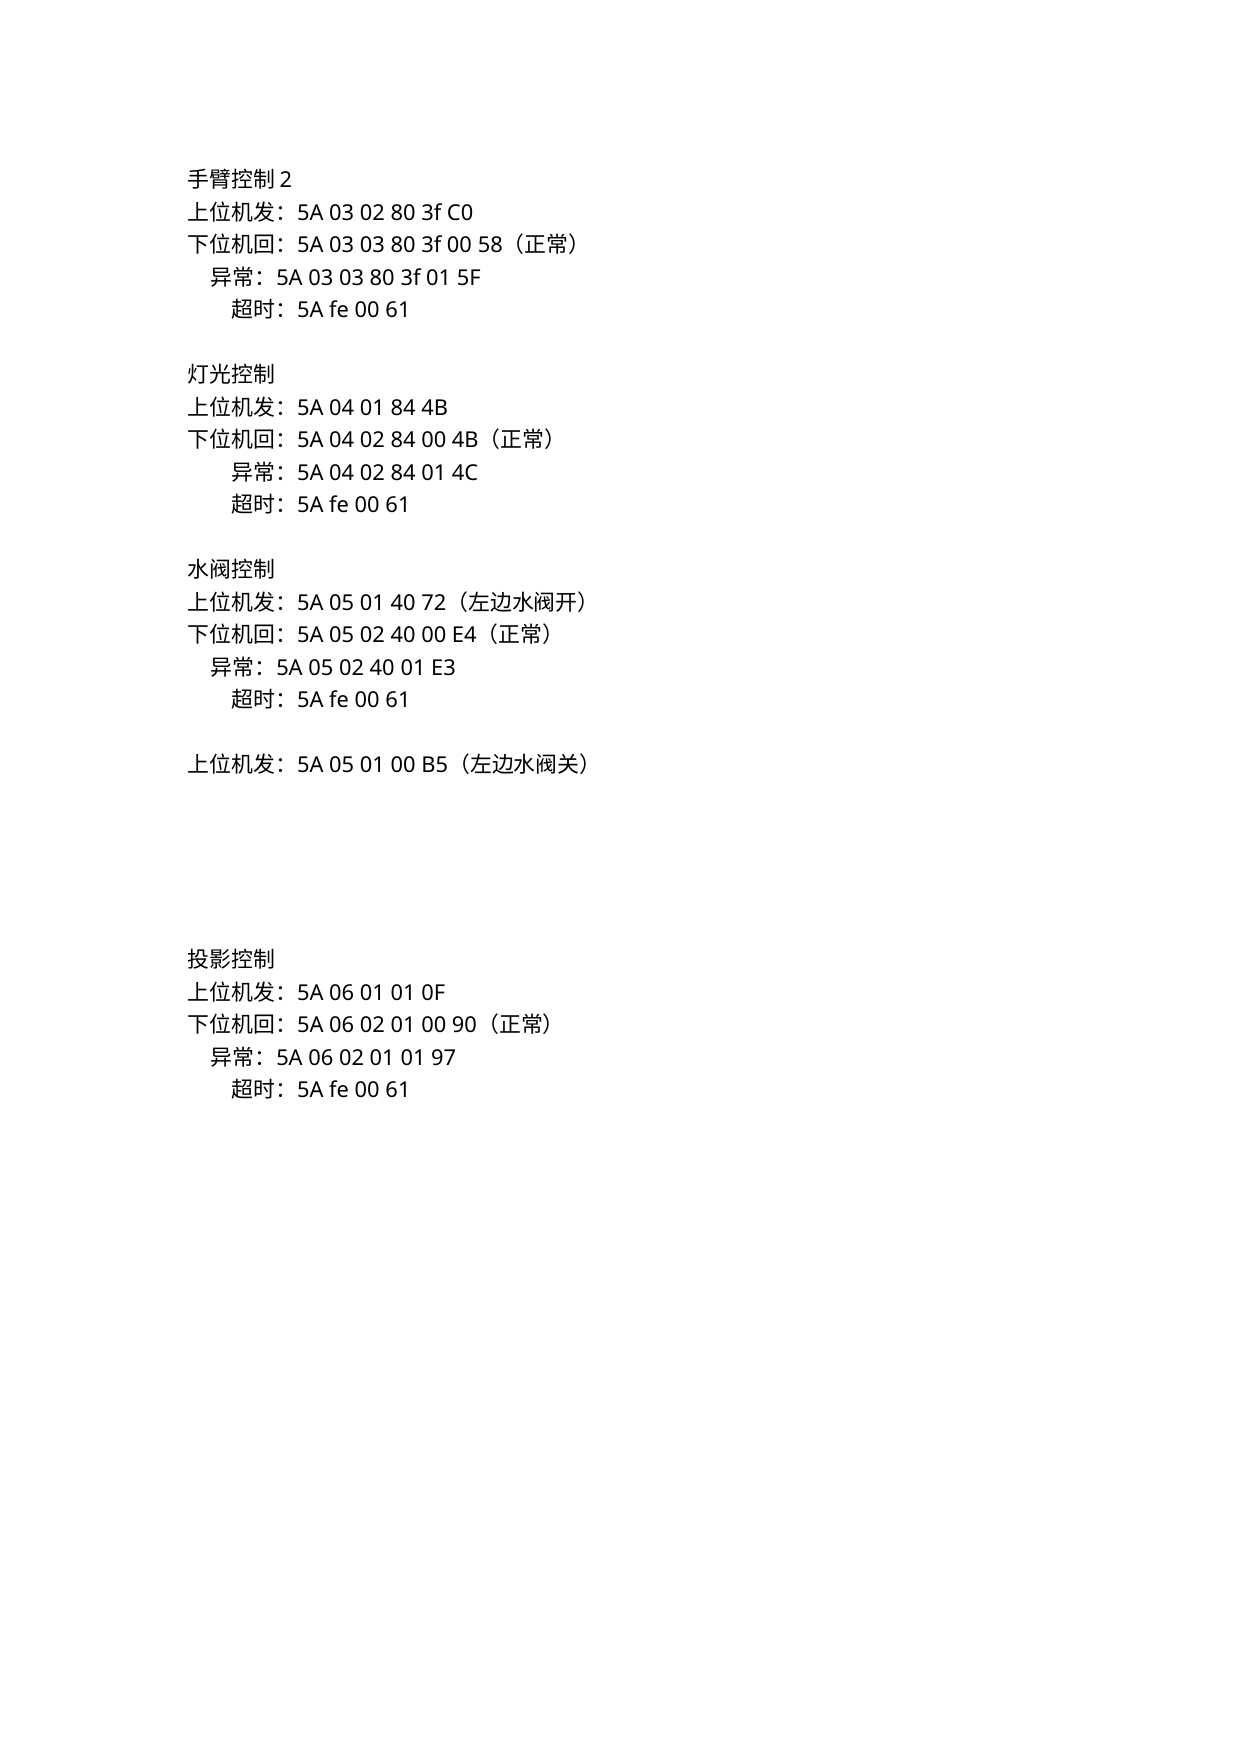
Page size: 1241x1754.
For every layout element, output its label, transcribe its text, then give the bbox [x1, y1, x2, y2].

text 上位机发：5A 03 02 80 3f C0 [187, 194, 1053, 227]
text 超时：5A fe 00 61 [187, 1072, 1053, 1104]
text 上位机发：5A 04 01 84 4B [187, 389, 1053, 422]
text 下位机回：5A 04 02 84 00 4B（正常） [187, 422, 1053, 454]
text 异常：5A 05 02 40 01 E3 [187, 649, 1053, 682]
text 上位机发：5A 06 01 01 0F [187, 974, 1053, 1007]
text 超时：5A fe 00 61 [187, 487, 1053, 519]
text 上位机发：5A 05 01 00 B5（左边水阀关） [187, 747, 1053, 779]
text 下位机回：5A 05 02 40 00 E4（正常） [187, 617, 1053, 649]
text 超时：5A fe 00 61 [187, 682, 1053, 714]
text 下位机回：5A 03 03 80 3f 00 58（正常） [187, 227, 1053, 259]
text 下位机回：5A 06 02 01 00 90（正常） [187, 1007, 1053, 1039]
text 异常：5A 03 03 80 3f 01 5F [187, 259, 1053, 292]
text 灯光控制 [187, 357, 1053, 389]
text 异常：5A 04 02 84 01 4C [187, 454, 1053, 487]
text 手臂控制2 [187, 162, 1053, 194]
text 上位机发：5A 05 01 40 72（左边水阀开） [187, 584, 1053, 617]
text 异常：5A 06 02 01 01 97 [187, 1039, 1053, 1072]
text 超时：5A fe 00 61 [187, 292, 1053, 324]
text 水阀控制 [187, 552, 1053, 584]
text 投影控制 [187, 942, 1053, 974]
